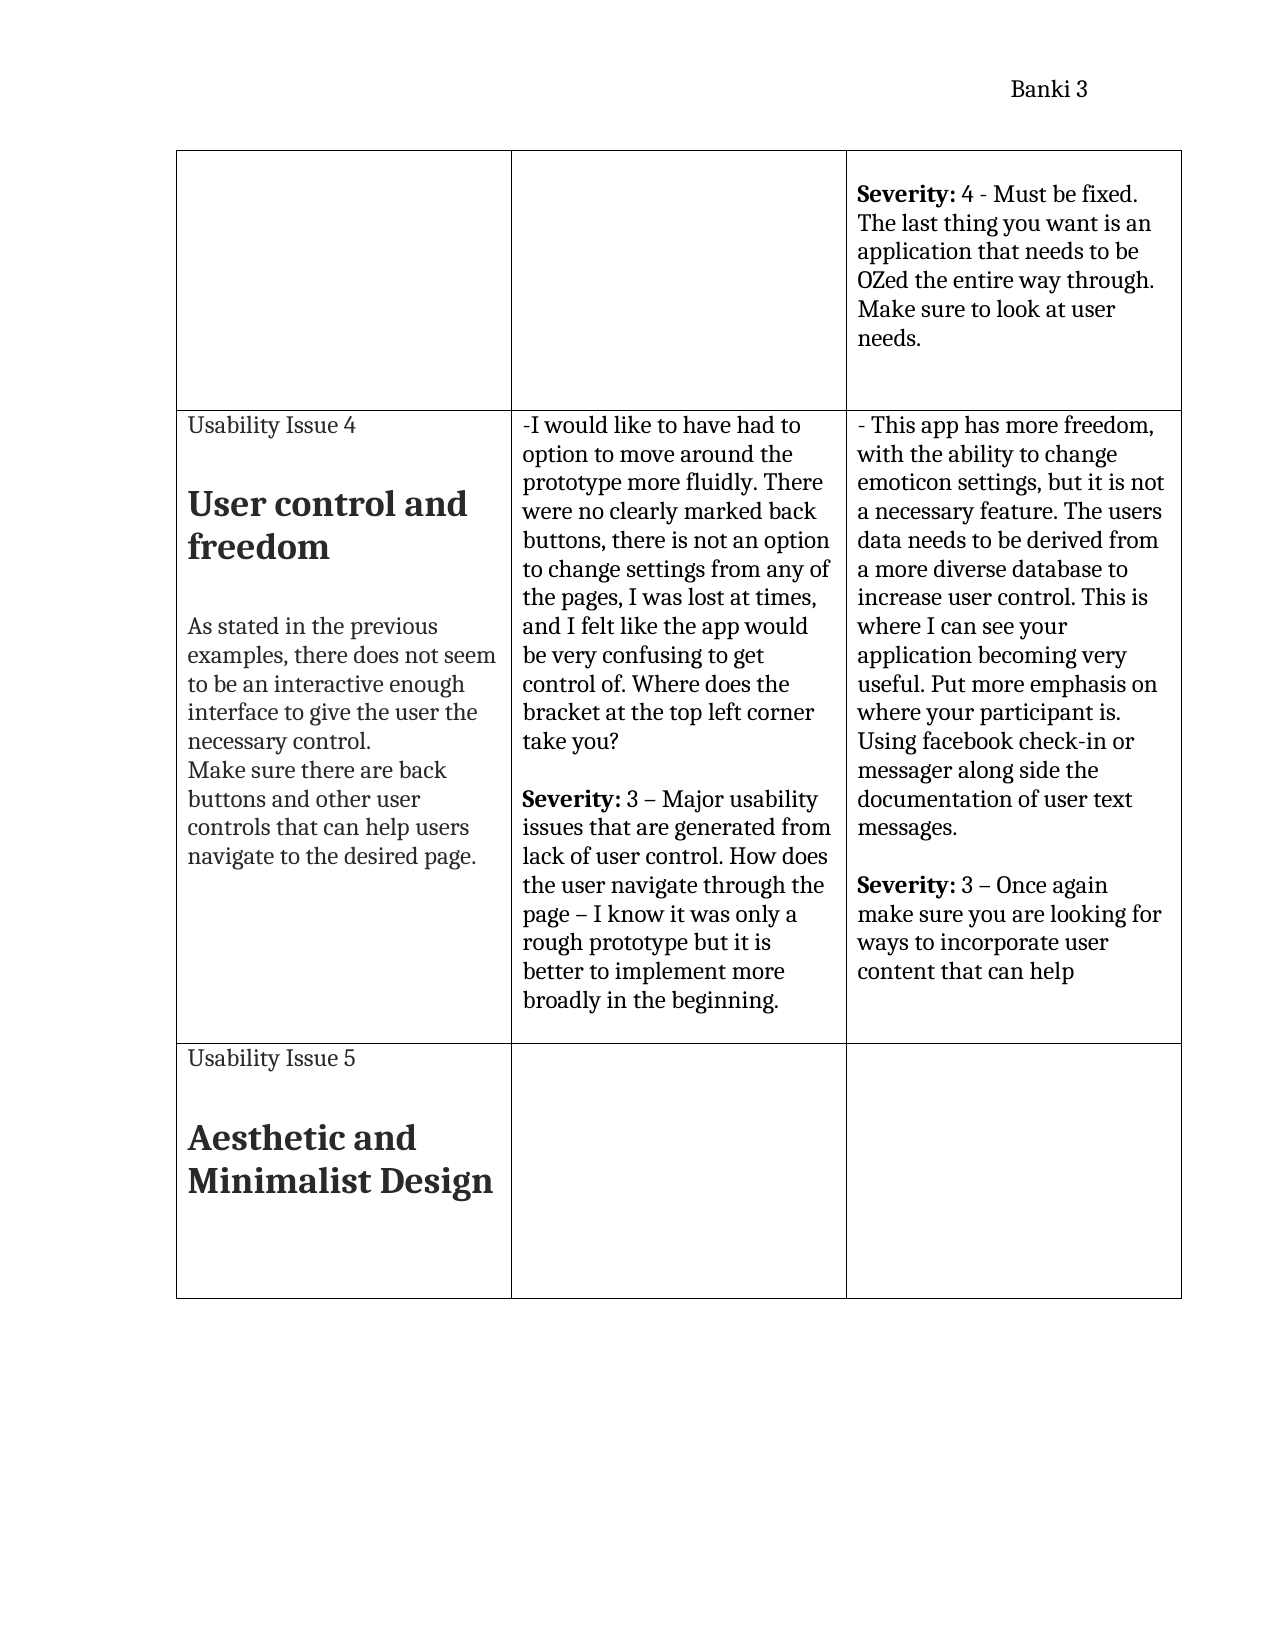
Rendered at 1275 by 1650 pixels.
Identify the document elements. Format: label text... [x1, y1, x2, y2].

table_cell [512, 1044, 846, 1298]
table_cell [847, 1044, 1181, 1298]
table_cell Usability Issue 4 User control and freedom As stated in the previous examples, there does not seem to be an interactive enough interface to give the user the necessary control. Make sure there are back buttons and other user controls that can help users navigate to the desired page. [177, 411, 511, 1043]
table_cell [512, 151, 846, 410]
table_cell Usability Issue 5 Aesthetic and Minimalist Design [177, 1044, 511, 1298]
table_cell -I would like to have had to option to move around the prototype more fluidly. There were no clearly marked back buttons, there is not an option to change settings from any of the pages, I was lost at times, and I felt like the app would be very confusing to get control of. Where does the bracket at the top left corner take you? Severity: 3 – Major usability issues that are generated from lack of user control. How does the user navigate through the page – I know it was only a rough prototype but it is better to implement more broadly in the beginning. [512, 411, 846, 1043]
table_cell - This app has more freedom, with the ability to change emoticon settings, but it is not a necessary feature. The users data needs to be derived from a more diverse database to increase user control. This is where I can see your application becoming very useful. Put more emphasis on where your participant is. Using facebook check-in or messager along side the documentation of user text messages. Severity: 3 – Once again make sure you are looking for ways to incorporate user content that can help [847, 411, 1181, 1043]
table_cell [177, 151, 511, 410]
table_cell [847, 151, 1181, 410]
